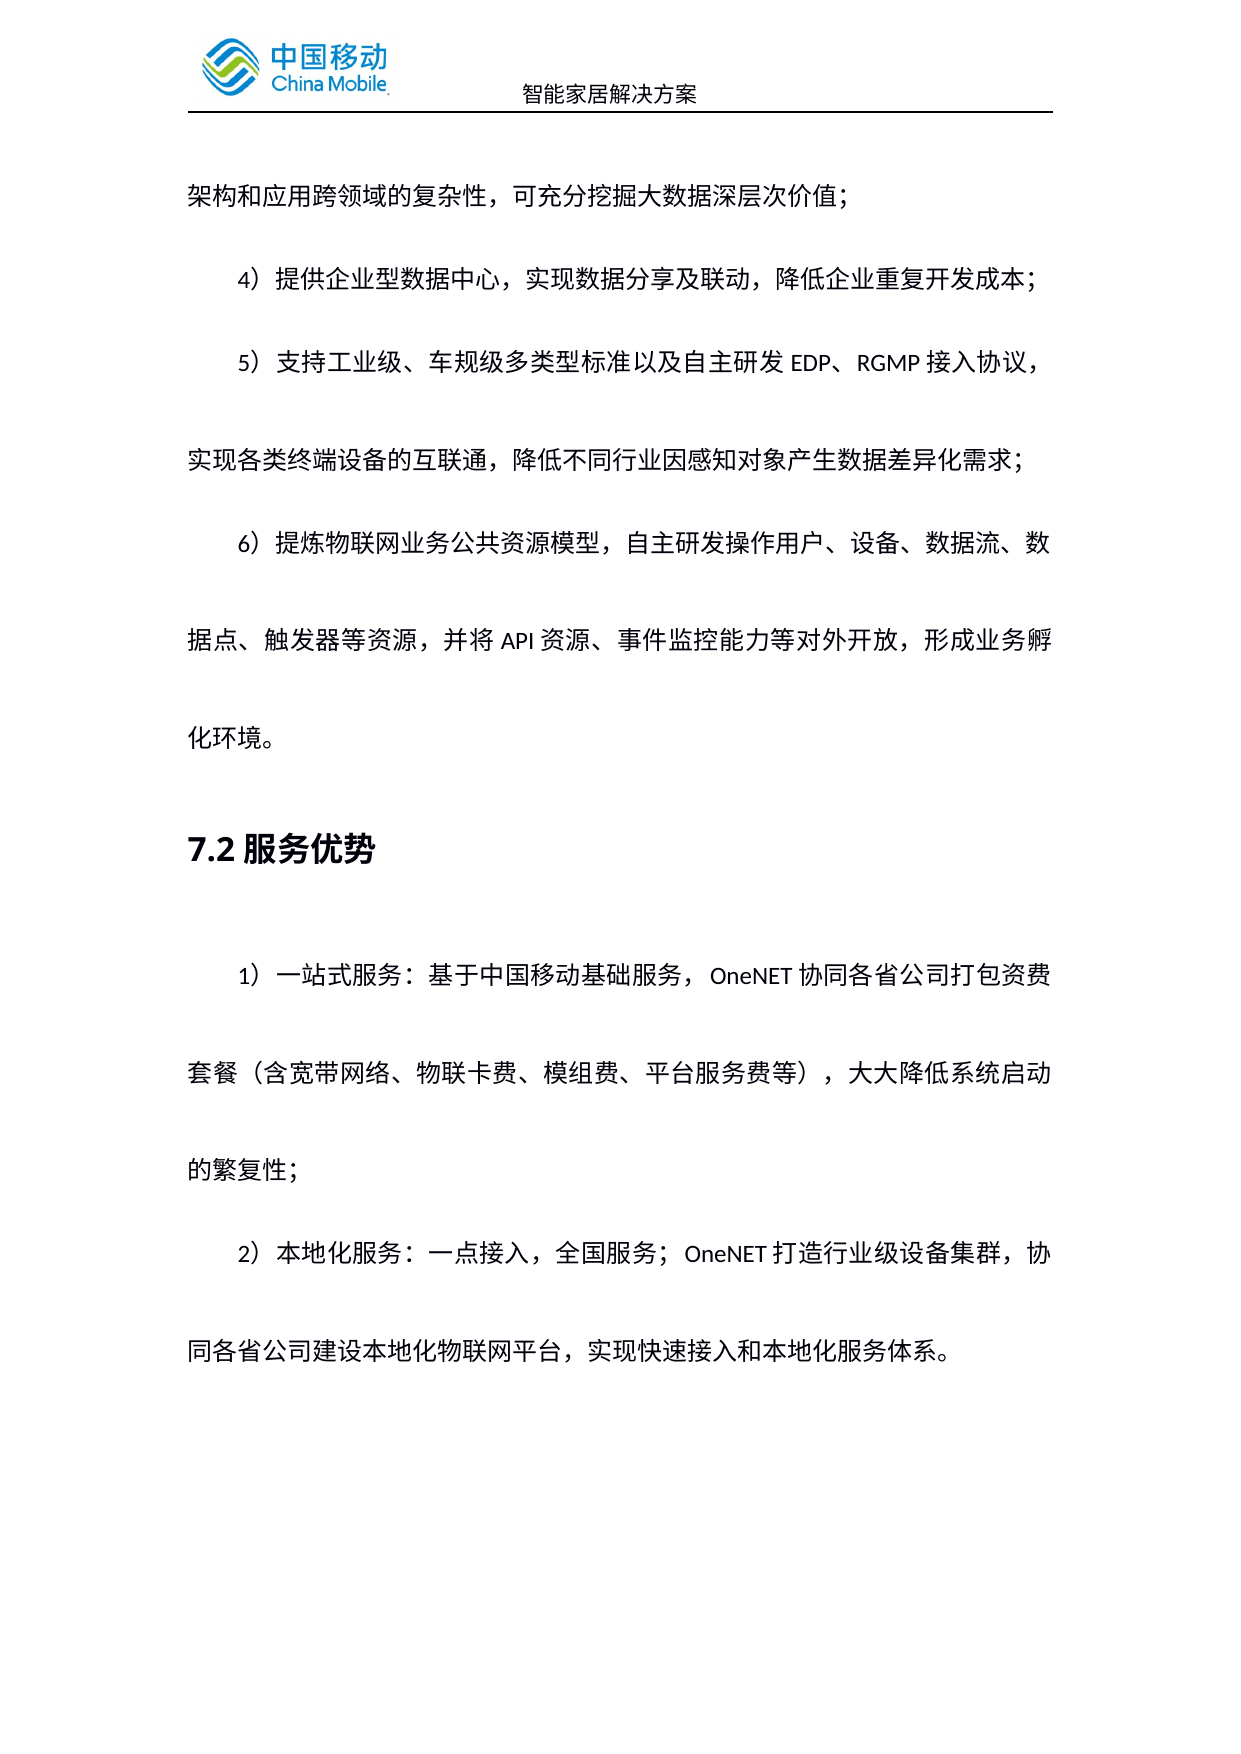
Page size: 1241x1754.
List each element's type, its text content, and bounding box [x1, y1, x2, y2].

text 1）一站式服务：基于中国移动基础服务，OneNET协同各省公司打包资费套餐（含宽带网络、物联卡费、模组费、平台服务费等），大大降低系统启动的繁复性； [187, 941, 1053, 1201]
text 4）提供企业型数据中心，实现数据分享及联动，降低企业重复开发成本； [187, 245, 1053, 310]
text 2）本地化服务：一点接入，全国服务；OneNET打造行业级设备集群，协同各省公司建设本地化物联网平台，实现快速接入和本地化服务体系。 [187, 1219, 1053, 1382]
subtitle 7.2 服务优势 [187, 814, 1053, 879]
text 3）基于分布式存储和计算 Hadoop统一数据管理分析能力，降低了物联网架构和应用跨领域的复杂性，可充分挖掘大数据深层次价值； [187, 162, 1053, 227]
text 5）支持工业级、车规级多类型标准以及自主研发EDP、RGMP接入协议，实现各类终端设备的互联通，降低不同行业因感知对象产生数据差异化需求； [187, 328, 1053, 491]
picture [187, 29, 404, 103]
text 6）提炼物联网业务公共资源模型，自主研发操作用户、设备、数据流、数据点、触发器等资源，并将API资源、事件监控能力等对外开放，形成业务孵化环境。 [187, 509, 1053, 769]
